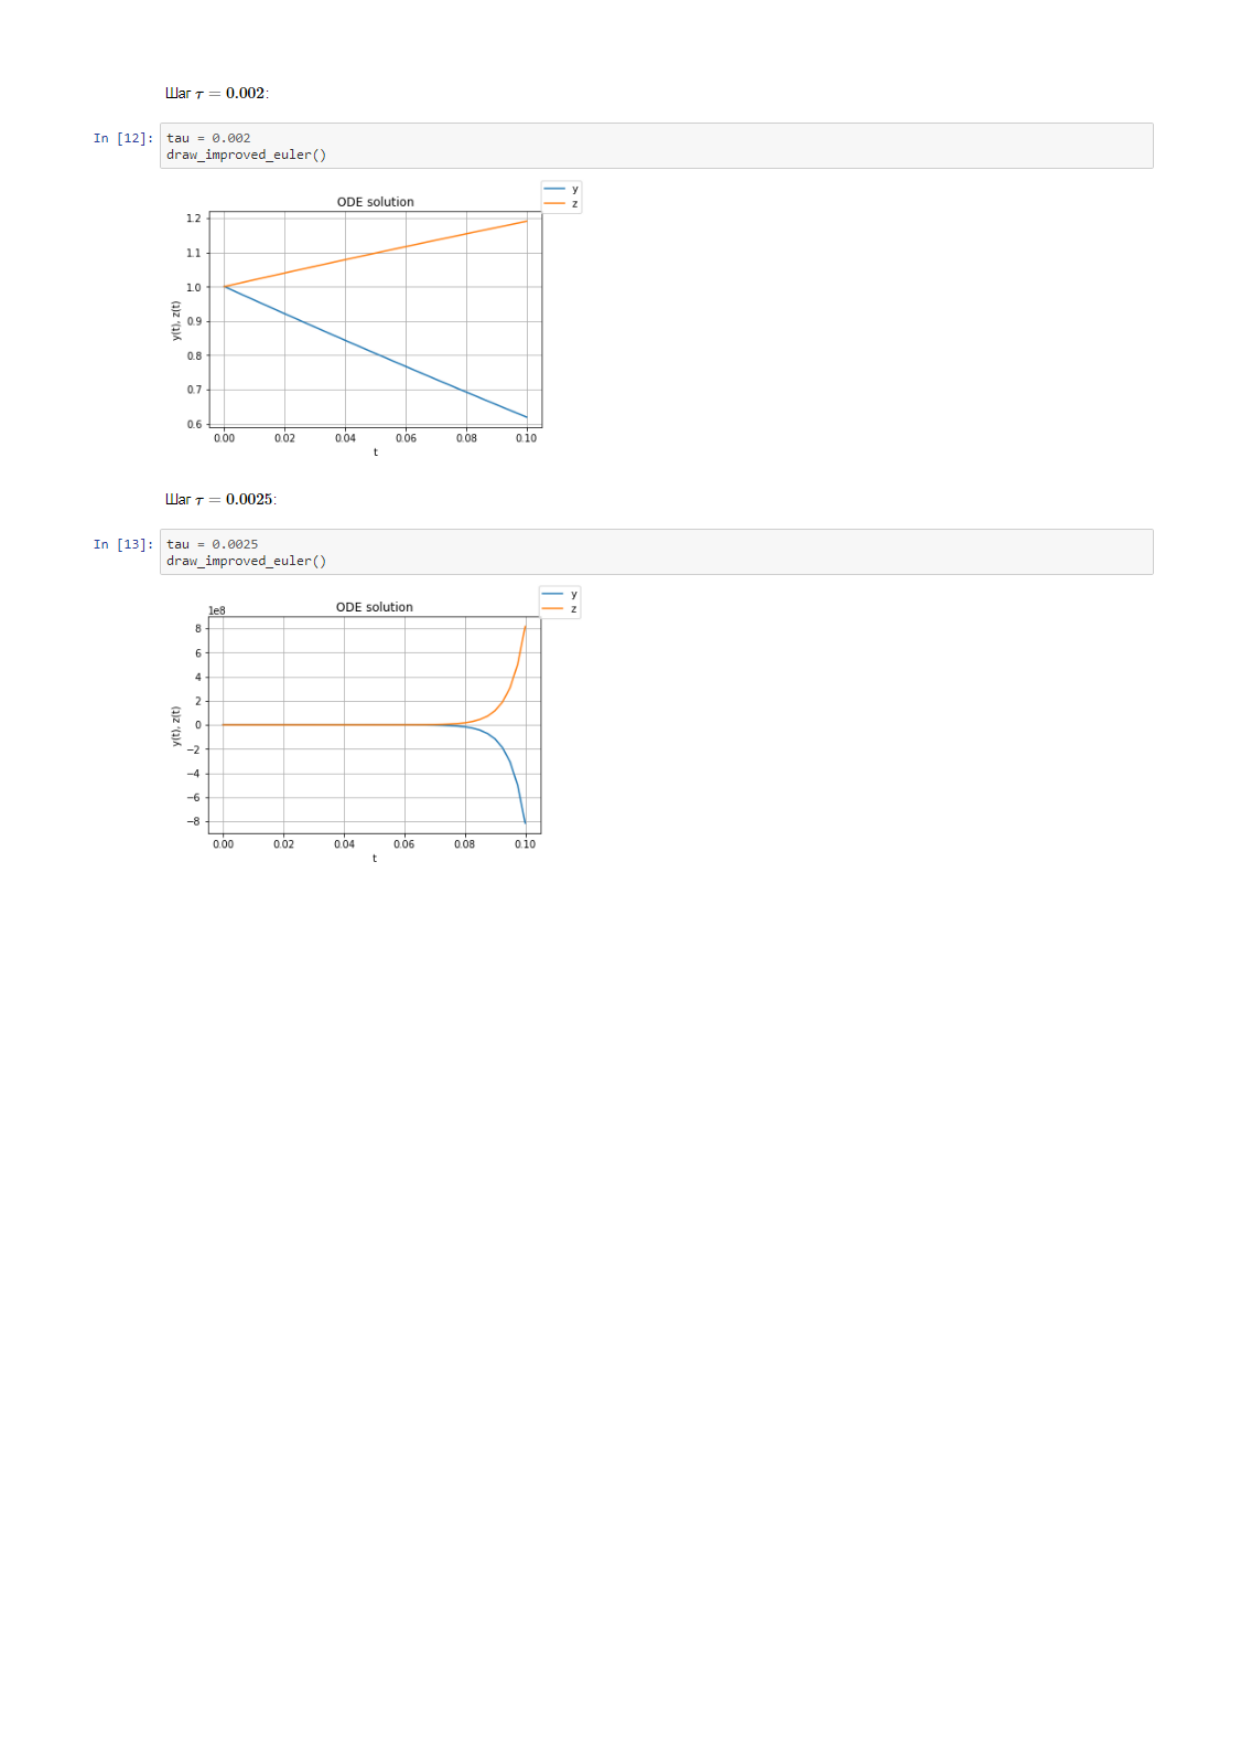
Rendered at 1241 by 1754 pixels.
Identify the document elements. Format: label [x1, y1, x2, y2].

picture [75, 75, 1165, 872]
